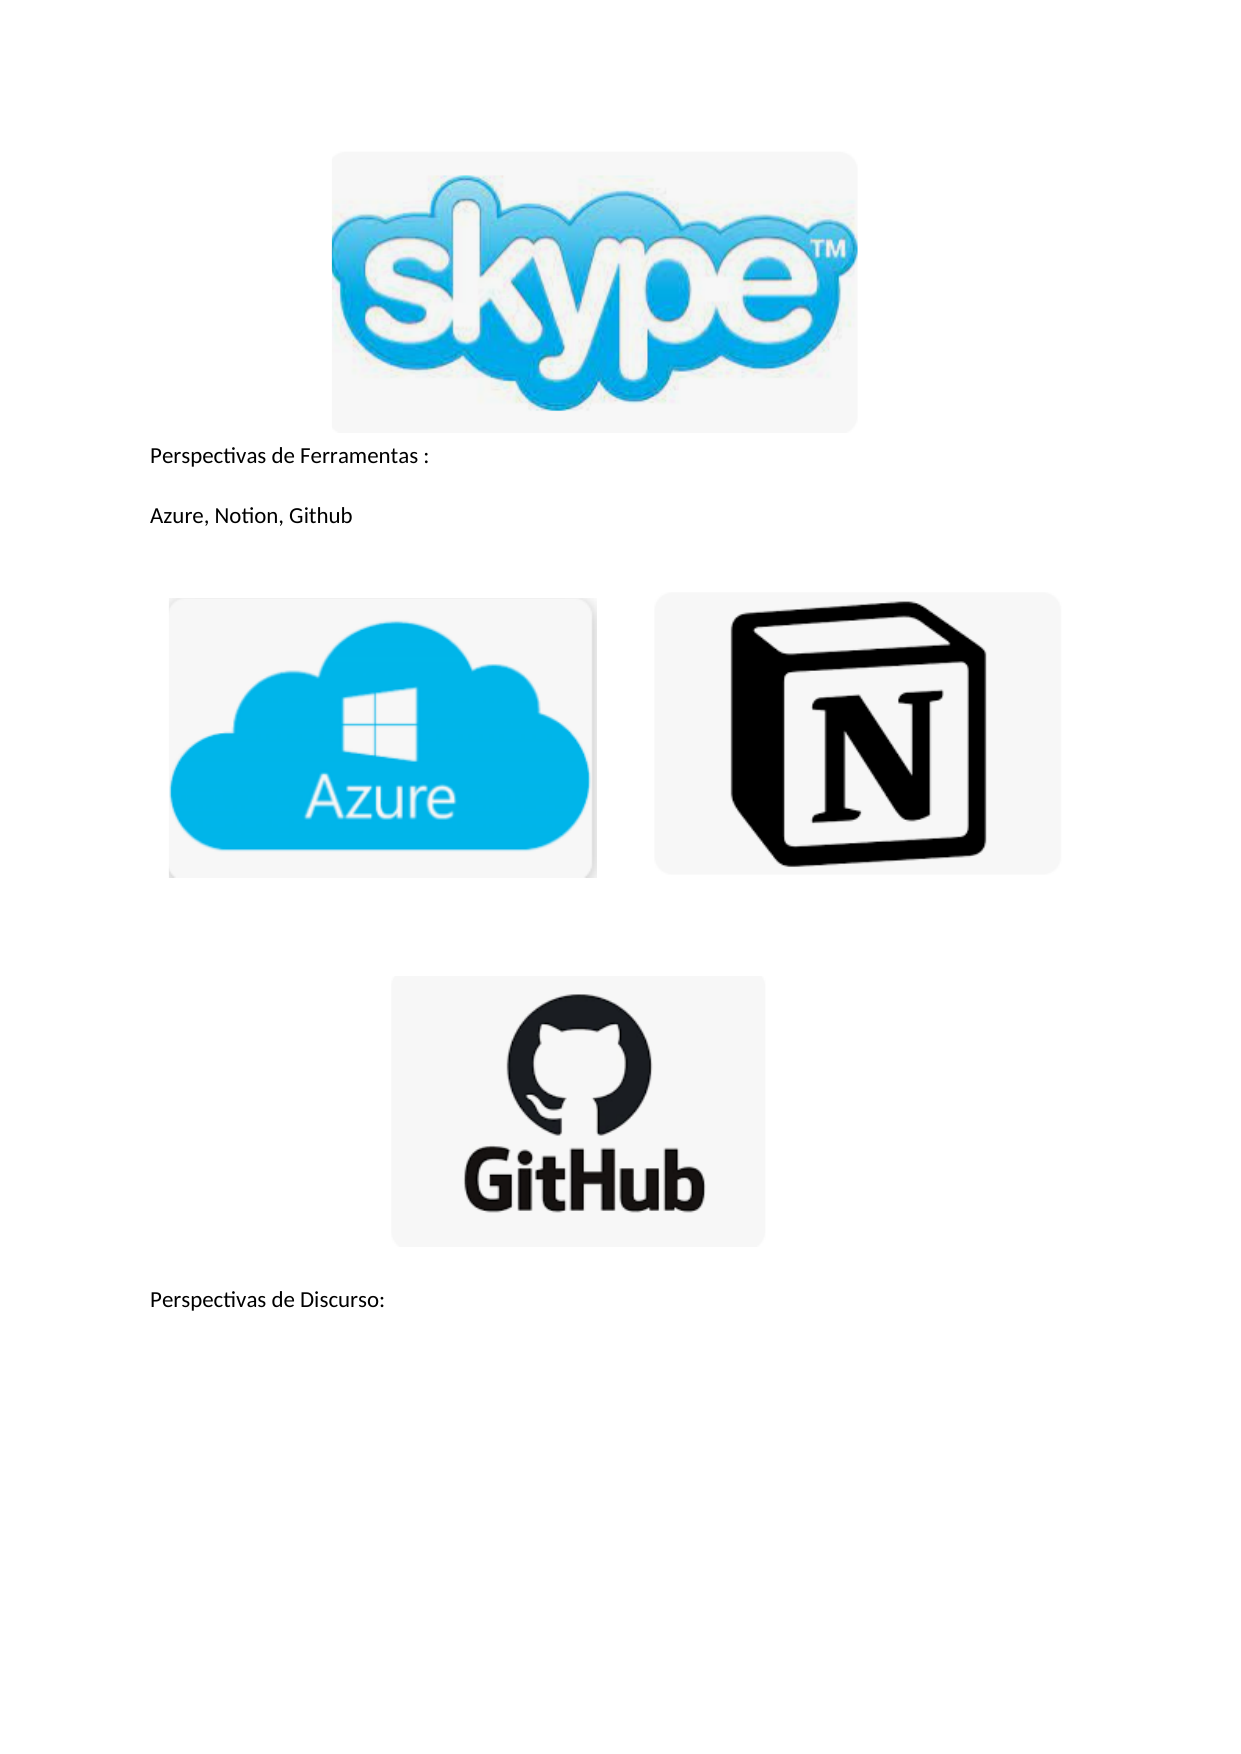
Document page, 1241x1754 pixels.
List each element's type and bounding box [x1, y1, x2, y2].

text [150, 150, 1090, 1343]
